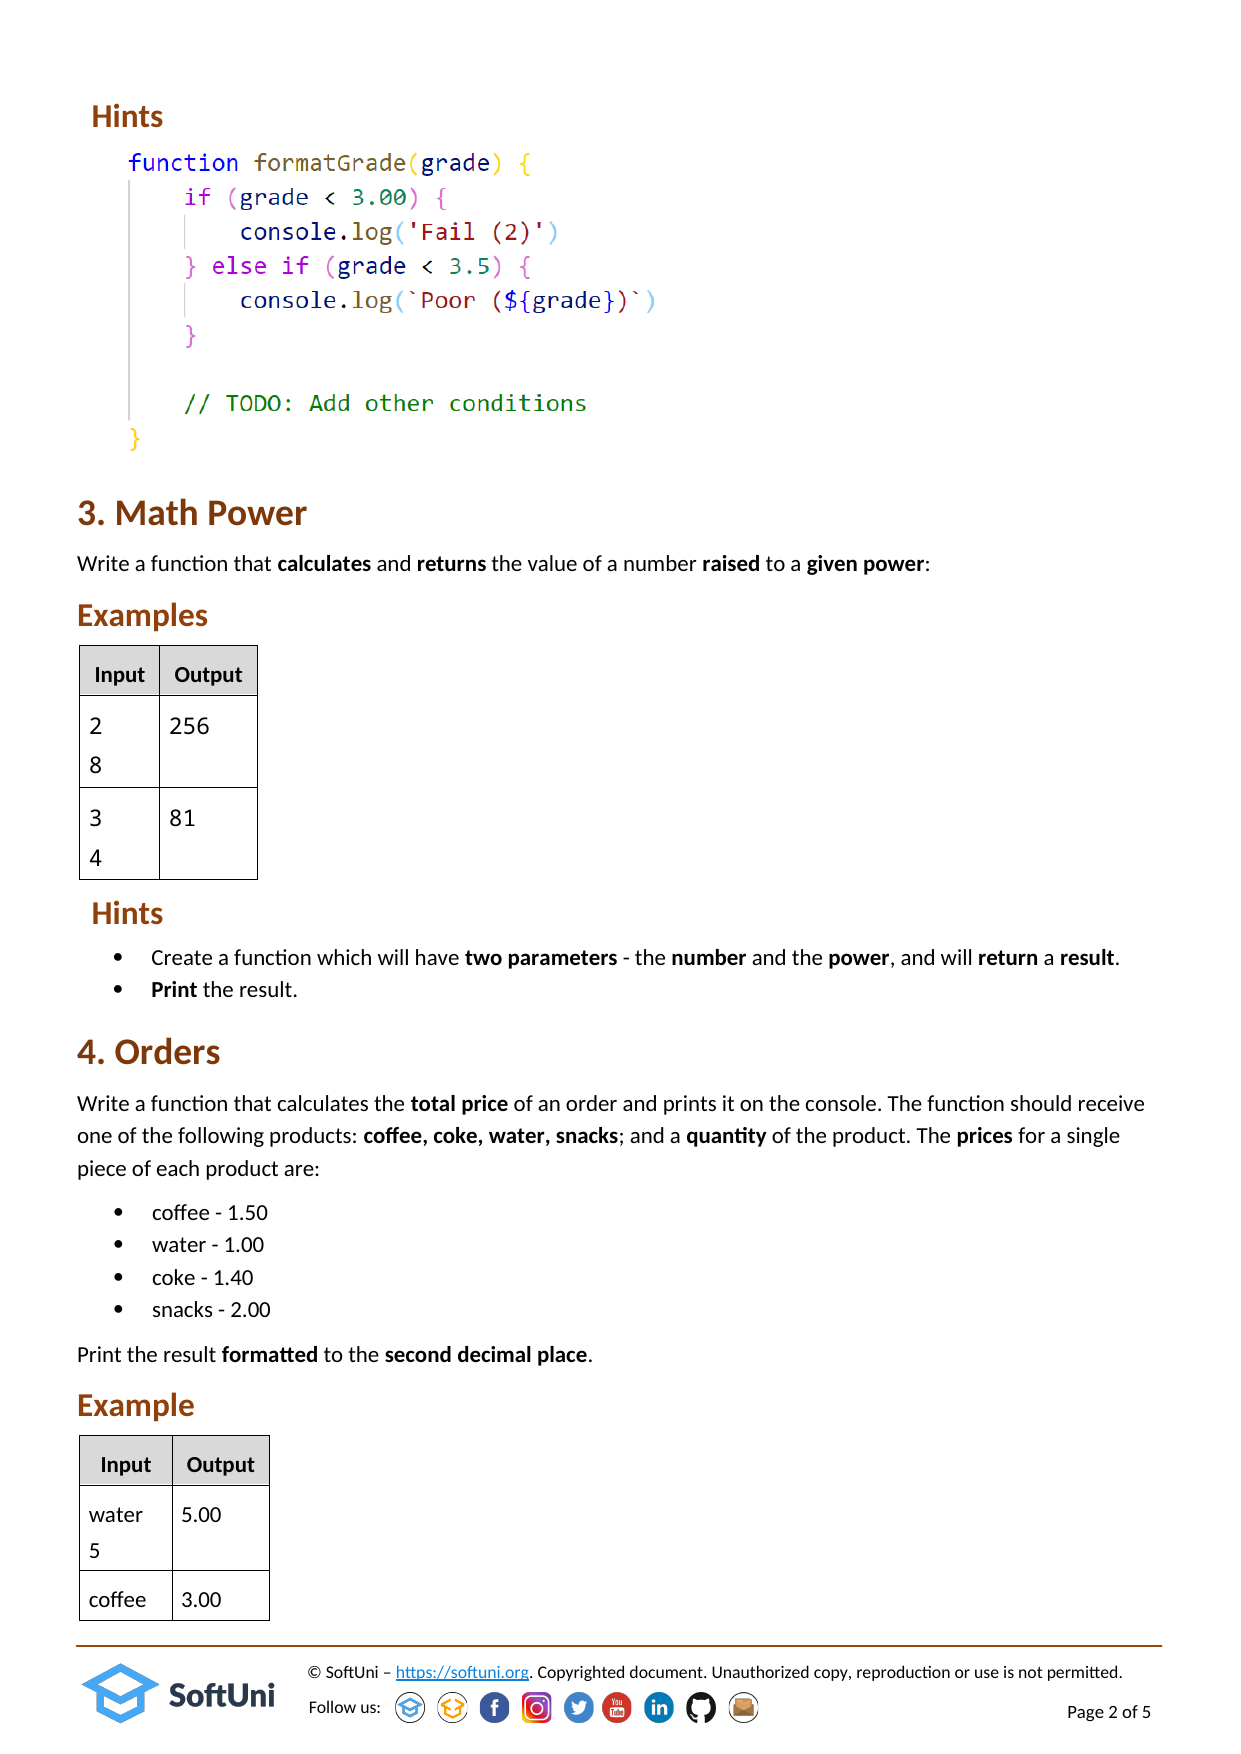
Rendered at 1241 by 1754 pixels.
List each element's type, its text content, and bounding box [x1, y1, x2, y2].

list coke - 1.40 [114, 1263, 1163, 1291]
table_header Input [80, 1436, 172, 1484]
list Print the result. [114, 975, 1163, 1003]
text Write a function that calculates and returns the value of a number raised to a given power: [77, 549, 1163, 578]
picture [564, 1692, 594, 1723]
list snacks - 2.00 [114, 1295, 1163, 1323]
text Print the result formatted to the second decimal place. [77, 1340, 1163, 1368]
table_cell coffee 2 [80, 1571, 172, 1619]
picture [75, 1658, 281, 1729]
list coffee - 1.50 [114, 1198, 1163, 1226]
table_cell 81 [160, 788, 257, 879]
text Write a function that calculates the total price of an order and prints it on the console. The function should receive one of the following products: coffee, coke, water, snacks; and a quantity of the product. The prices for a single piece of each product are: [77, 1089, 1163, 1182]
picture [665, 1714, 674, 1723]
list water - 1.00 [114, 1231, 1163, 1259]
picture [644, 1692, 653, 1701]
picture [479, 1692, 510, 1723]
picture [522, 1692, 552, 1723]
picture [665, 1692, 674, 1701]
subtitle Hints [91, 892, 1163, 933]
table_header Output [160, 646, 257, 694]
picture [91, 142, 686, 462]
table_cell 256 [160, 696, 257, 787]
subtitle Math Power [77, 488, 1163, 534]
table_header Output [173, 1436, 269, 1484]
list Create a function which will have two parameters - the number and the power, and will return a result. [114, 943, 1163, 971]
table_cell 3.00 [173, 1571, 269, 1619]
picture [602, 1692, 632, 1723]
table_header Input [80, 646, 159, 694]
table_cell water 5 [80, 1486, 172, 1570]
picture [437, 1692, 468, 1723]
subtitle Example [77, 1384, 1163, 1425]
table_cell 3 4 [80, 788, 159, 879]
picture [644, 1714, 653, 1723]
table_cell 2 8 [80, 696, 159, 787]
picture [658, 1705, 667, 1714]
subtitle Orders [77, 1028, 1163, 1074]
picture [395, 1692, 425, 1723]
table_cell 5.00 [173, 1486, 269, 1570]
picture [728, 1692, 759, 1723]
subtitle Examples [77, 594, 1163, 635]
picture [686, 1692, 716, 1723]
